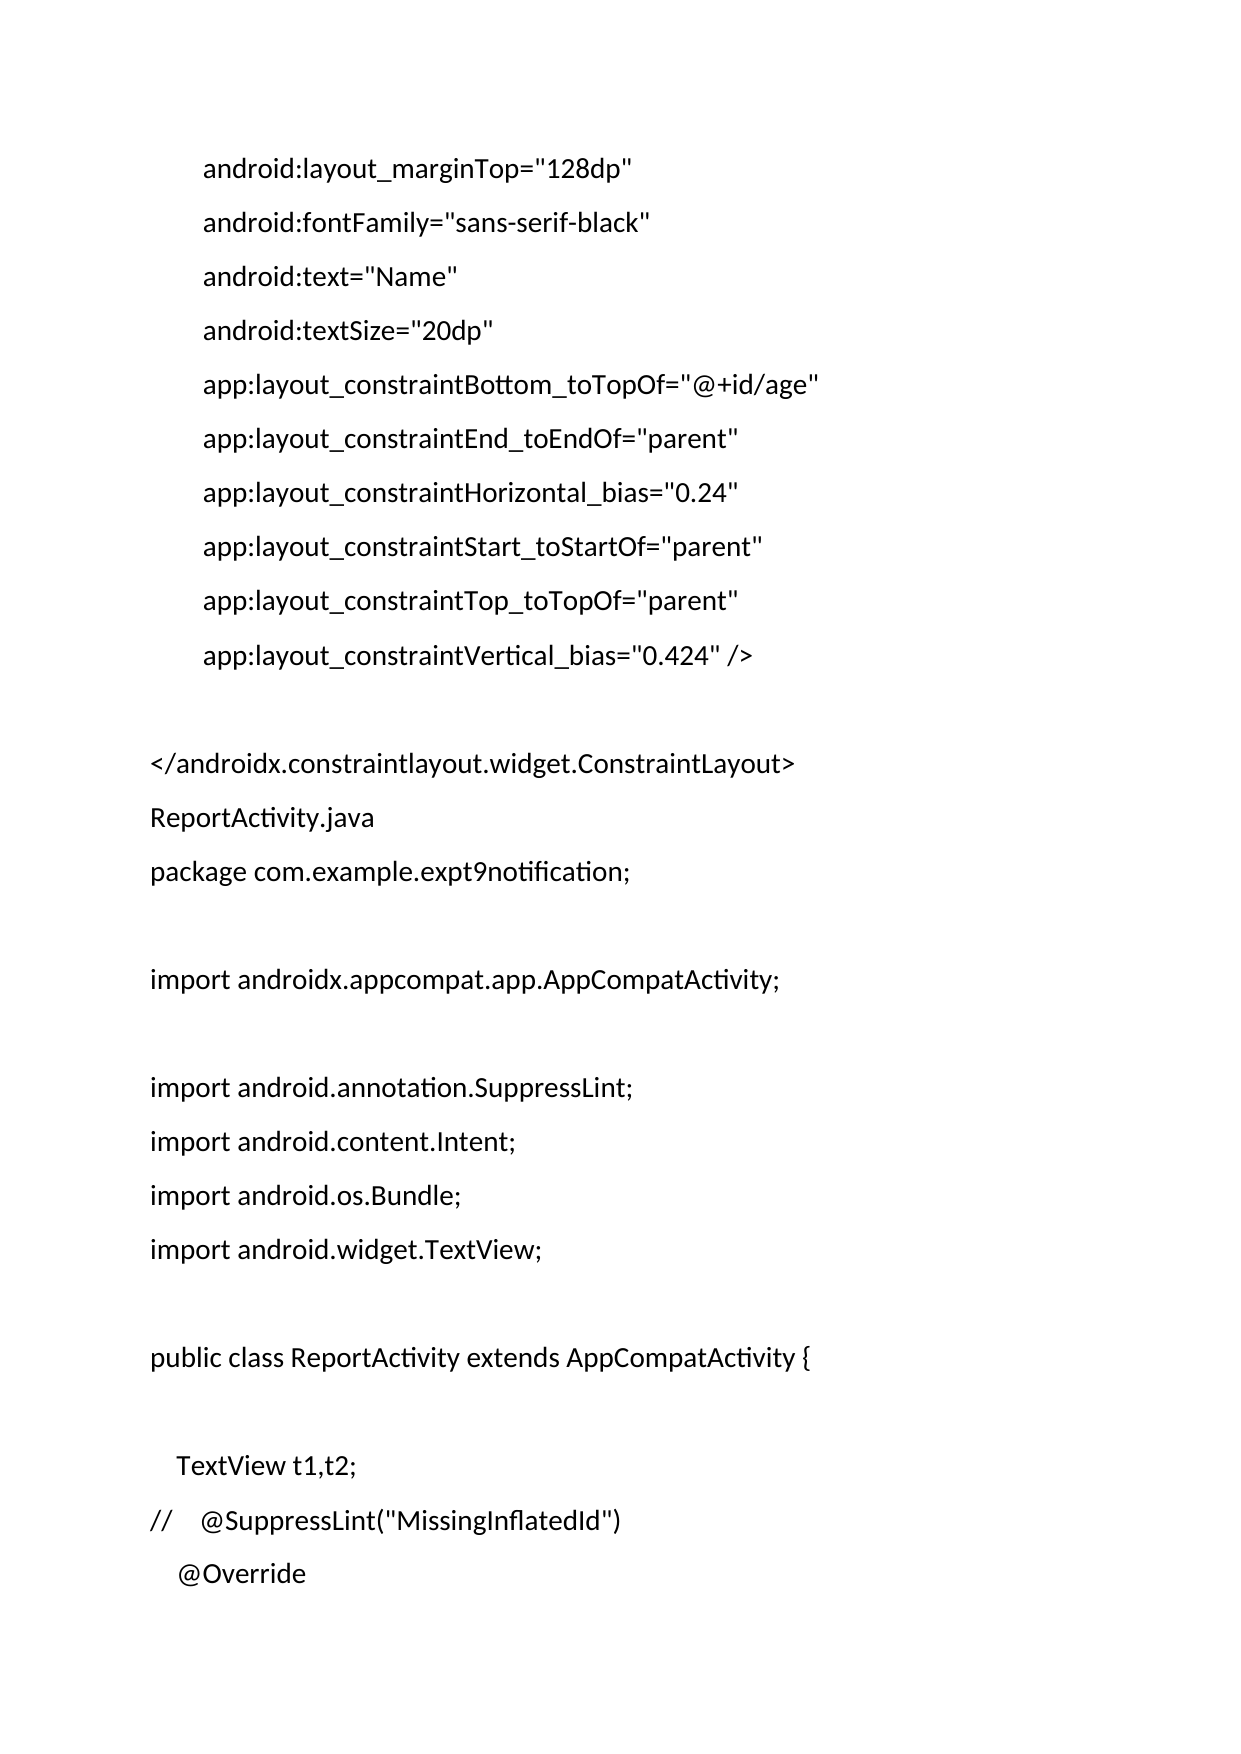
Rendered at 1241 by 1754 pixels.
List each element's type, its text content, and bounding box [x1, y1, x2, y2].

text android:fontFamily="sans-serif-black" [150, 204, 1090, 240]
text import androidx.appcompat.app.AppCompatActivity; [150, 961, 1090, 997]
text ReportActivity.java [150, 799, 1090, 834]
text import android.annotation.SuppressLint; [150, 1069, 1090, 1105]
text import android.os.Bundle; [150, 1177, 1090, 1213]
text @Override [150, 1556, 1090, 1591]
text TextView t1,t2; [150, 1447, 1090, 1483]
text android:text="Name" [150, 258, 1090, 294]
text app:layout_constraintEnd_toEndOf="parent" [150, 420, 1090, 456]
text android:textSize="20dp" [150, 312, 1090, 348]
text import android.content.Intent; [150, 1123, 1090, 1159]
text app:layout_constraintStart_toStartOf="parent" [150, 528, 1090, 564]
text package com.example.expt9notification; [150, 853, 1090, 888]
text app:layout_constraintVertical_bias="0.424" /> [150, 637, 1090, 672]
text app:layout_constraintHorizontal_bias="0.24" [150, 474, 1090, 510]
text app:layout_constraintBottom_toTopOf="@+id/age" [150, 366, 1090, 402]
text app:layout_constraintTop_toTopOf="parent" [150, 582, 1090, 618]
text import android.widget.TextView; [150, 1231, 1090, 1267]
text </androidx.constraintlayout.widget.ConstraintLayout> [150, 745, 1090, 780]
text android:layout_marginTop="128dp" [150, 150, 1090, 186]
text public class ReportActivity extends AppCompatActivity { [150, 1339, 1090, 1375]
text // @SuppressLint("MissingInflatedId") [150, 1502, 1090, 1537]
